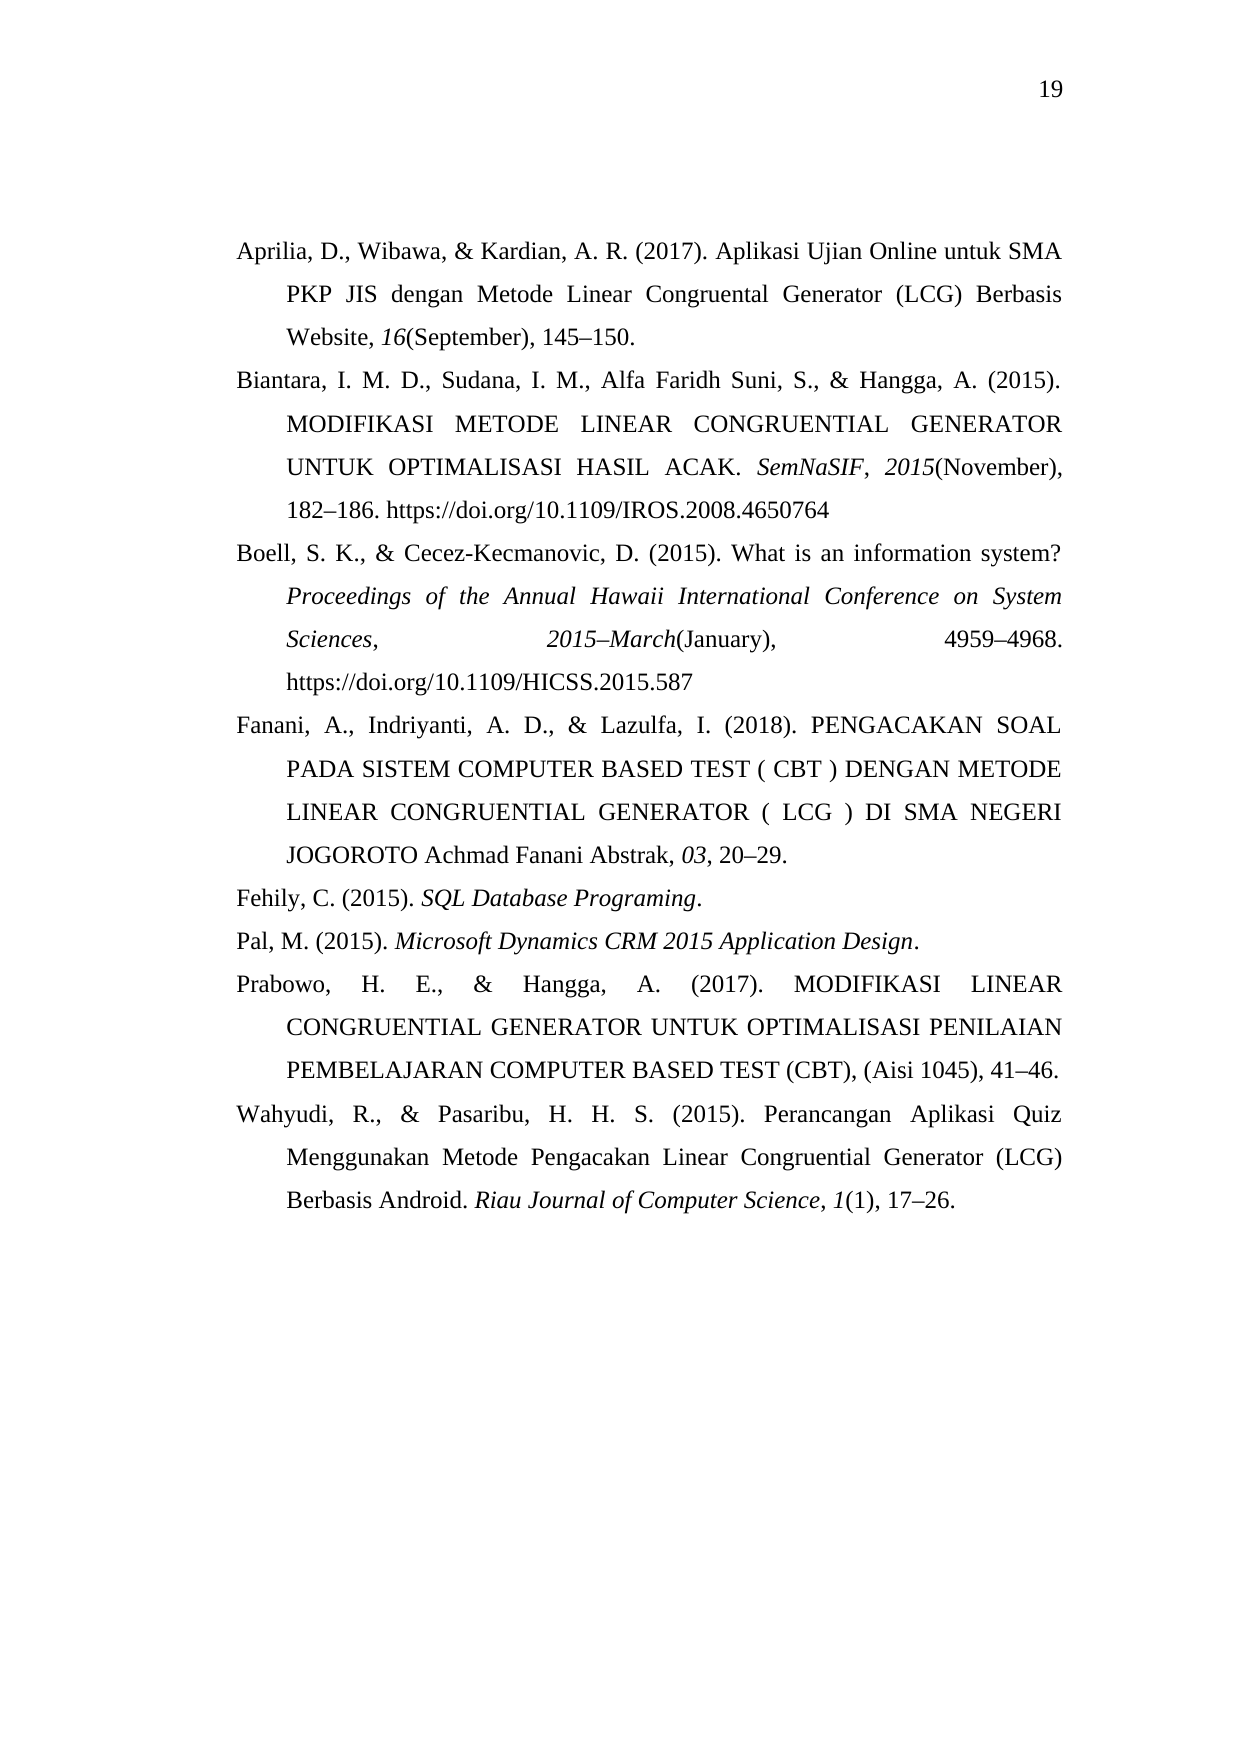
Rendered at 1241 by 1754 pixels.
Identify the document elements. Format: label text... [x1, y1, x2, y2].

text Boell, S. K., & Cecez-Kecmanovic, D. (2015). What is an information system? Proceedings of the Annual Hawaii International Conference on System Sciences, 2015–March(January), 4959–4968. https://doi.org/10.1109/HICSS.2015.587 [236, 538, 1063, 696]
text Aprilia, D., Wibawa, & Kardian, A. R. (2017). Aplikasi Ujian Online untuk SMA PKP JIS dengan Metode Linear Congruental Generator (LCG) Berbasis Website, 16(September), 145–150. [236, 236, 1063, 351]
text Fanani, A., Indriyanti, A. D., & Lazulfa, I. (2018). PENGACAKAN SOAL PADA SISTEM COMPUTER BASED TEST ( CBT ) DENGAN METODE LINEAR CONGRUENTIAL GENERATOR ( LCG ) DI SMA NEGERI JOGOROTO Achmad Fanani Abstrak, 03, 20–29. [236, 711, 1063, 869]
text Pal, M. (2015). Microsoft Dynamics CRM 2015 Application Design. [236, 926, 1063, 955]
text Wahyudi, R., & Pasaribu, H. H. S. (2015). Perancangan Aplikasi Quiz Menggunakan Metode Pengacakan Linear Congruential Generator (LCG) Berbasis Android. Riau Journal of Computer Science, 1(1), 17–26. [236, 1099, 1063, 1214]
text Prabowo, H. E., & Hangga, A. (2017). MODIFIKASI LINEAR CONGRUENTIAL GENERATOR UNTUK OPTIMALISASI PENILAIAN PEMBELAJARAN COMPUTER BASED TEST (CBT), (Aisi 1045), 41–46. [236, 969, 1063, 1084]
text Fehily, C. (2015). SQL Database Programing. [236, 883, 1063, 912]
text Biantara, I. M. D., Sudana, I. M., Alfa Faridh Suni, S., & Hangga, A. (2015). MODIFIKASI METODE LINEAR CONGRUENTIAL GENERATOR UNTUK OPTIMALISASI HASIL ACAK. SemNaSIF, 2015(November), 182–186. https://doi.org/10.1109/IROS.2008.4650764 [236, 366, 1063, 524]
